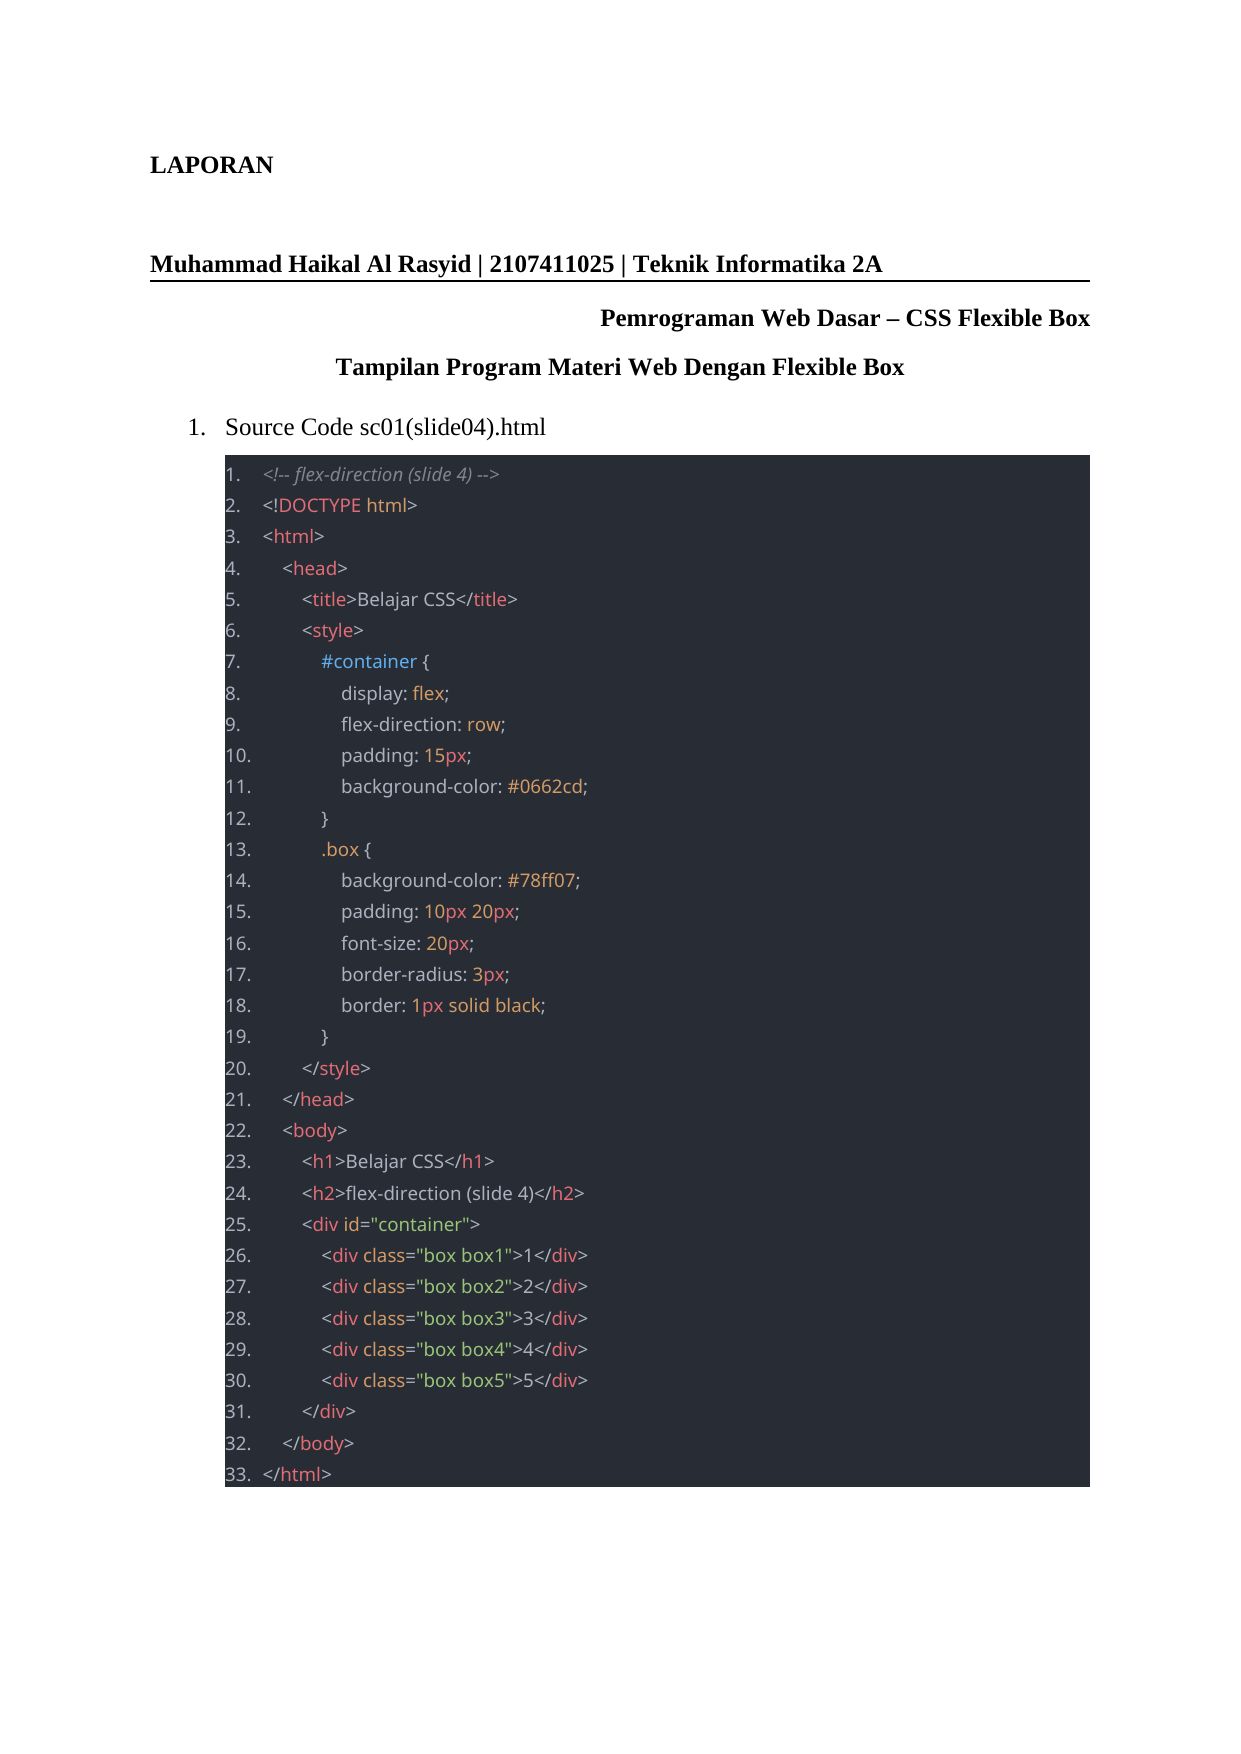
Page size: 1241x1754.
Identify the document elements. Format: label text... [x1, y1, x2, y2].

list background-color: #0662cd; [225, 768, 1090, 799]
list </body> [225, 1424, 1090, 1455]
list <div class="box box3">3</div> [225, 1299, 1090, 1330]
list <h1>Belajar CSS</h1> [225, 1143, 1090, 1174]
list <div class="box box2">2</div> [225, 1268, 1090, 1299]
list </html> [225, 1455, 1090, 1487]
list <html> [225, 518, 1090, 549]
list <div class="box box5">5</div> [225, 1362, 1090, 1393]
list <head> [225, 549, 1090, 580]
list <!DOCTYPE html> [225, 487, 1090, 518]
list } [225, 799, 1090, 830]
list <style> [225, 612, 1090, 643]
list #container { [225, 643, 1090, 674]
list padding: 15px; [225, 737, 1090, 768]
text Tampilan Program Materi Web Dengan Flexible Box [150, 352, 1090, 381]
text LAPORAN [150, 150, 1090, 179]
list <title>Belajar CSS</title> [225, 580, 1090, 612]
list padding: 10px 20px; [225, 893, 1090, 924]
list <h2>flex-direction (slide 4)</h2> [225, 1174, 1090, 1205]
list flex-direction: row; [225, 705, 1090, 737]
text Pemrograman Web Dasar – CSS Flexible Box [150, 303, 1090, 331]
list <div class="box box4">4</div> [225, 1330, 1090, 1362]
list </style> [225, 1049, 1090, 1080]
list </head> [225, 1080, 1090, 1112]
list </div> [225, 1393, 1090, 1424]
list border-radius: 3px; [225, 955, 1090, 987]
list border: 1px solid black; [225, 987, 1090, 1018]
list <div class="box box1">1</div> [225, 1237, 1090, 1268]
list display: flex; [225, 674, 1090, 705]
list } [225, 1018, 1090, 1049]
list background-color: #78ff07; [225, 862, 1090, 893]
list .box { [225, 830, 1090, 862]
list <!-- flex-direction (slide 4) --> [225, 455, 1090, 487]
text Muhammad Haikal Al Rasyid | 2107411025 | Teknik Informatika 2A [150, 249, 1090, 280]
list Source Code sc01(slide04).html [187, 412, 1090, 441]
list font-size: 20px; [225, 924, 1090, 955]
list <div id="container"> [225, 1205, 1090, 1237]
list <body> [225, 1112, 1090, 1143]
